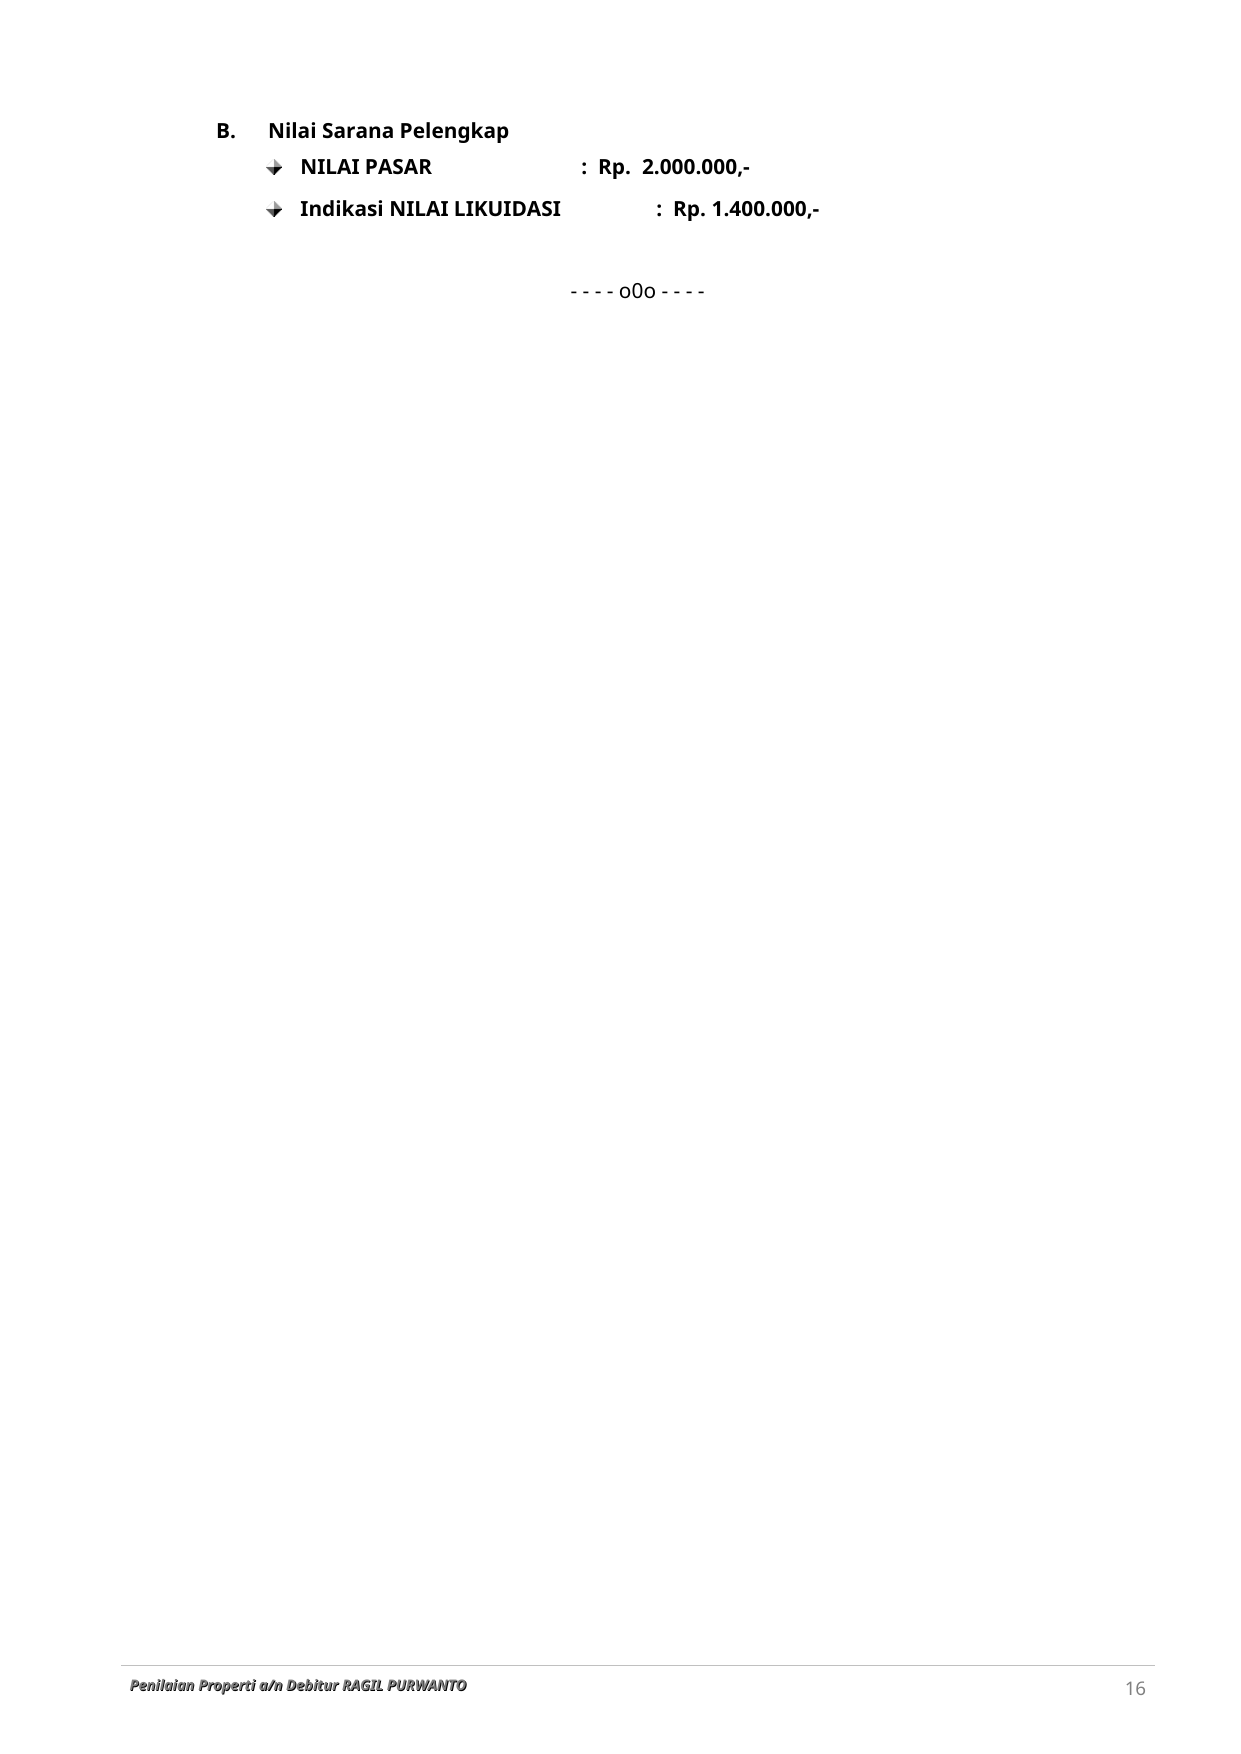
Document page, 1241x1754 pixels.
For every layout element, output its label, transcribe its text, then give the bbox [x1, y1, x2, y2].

picture [265, 158, 282, 175]
subtitle Nilai Sarana Pelengkap [216, 115, 1143, 144]
text - - - - o0o - - - - [131, 276, 1143, 304]
picture [265, 200, 282, 217]
list NILAI PASAR : Rp. 2.000.000,- [264, 152, 1143, 181]
list Indikasi NILAI LIKUIDASI : Rp. 1.400.000,- [264, 193, 1143, 223]
